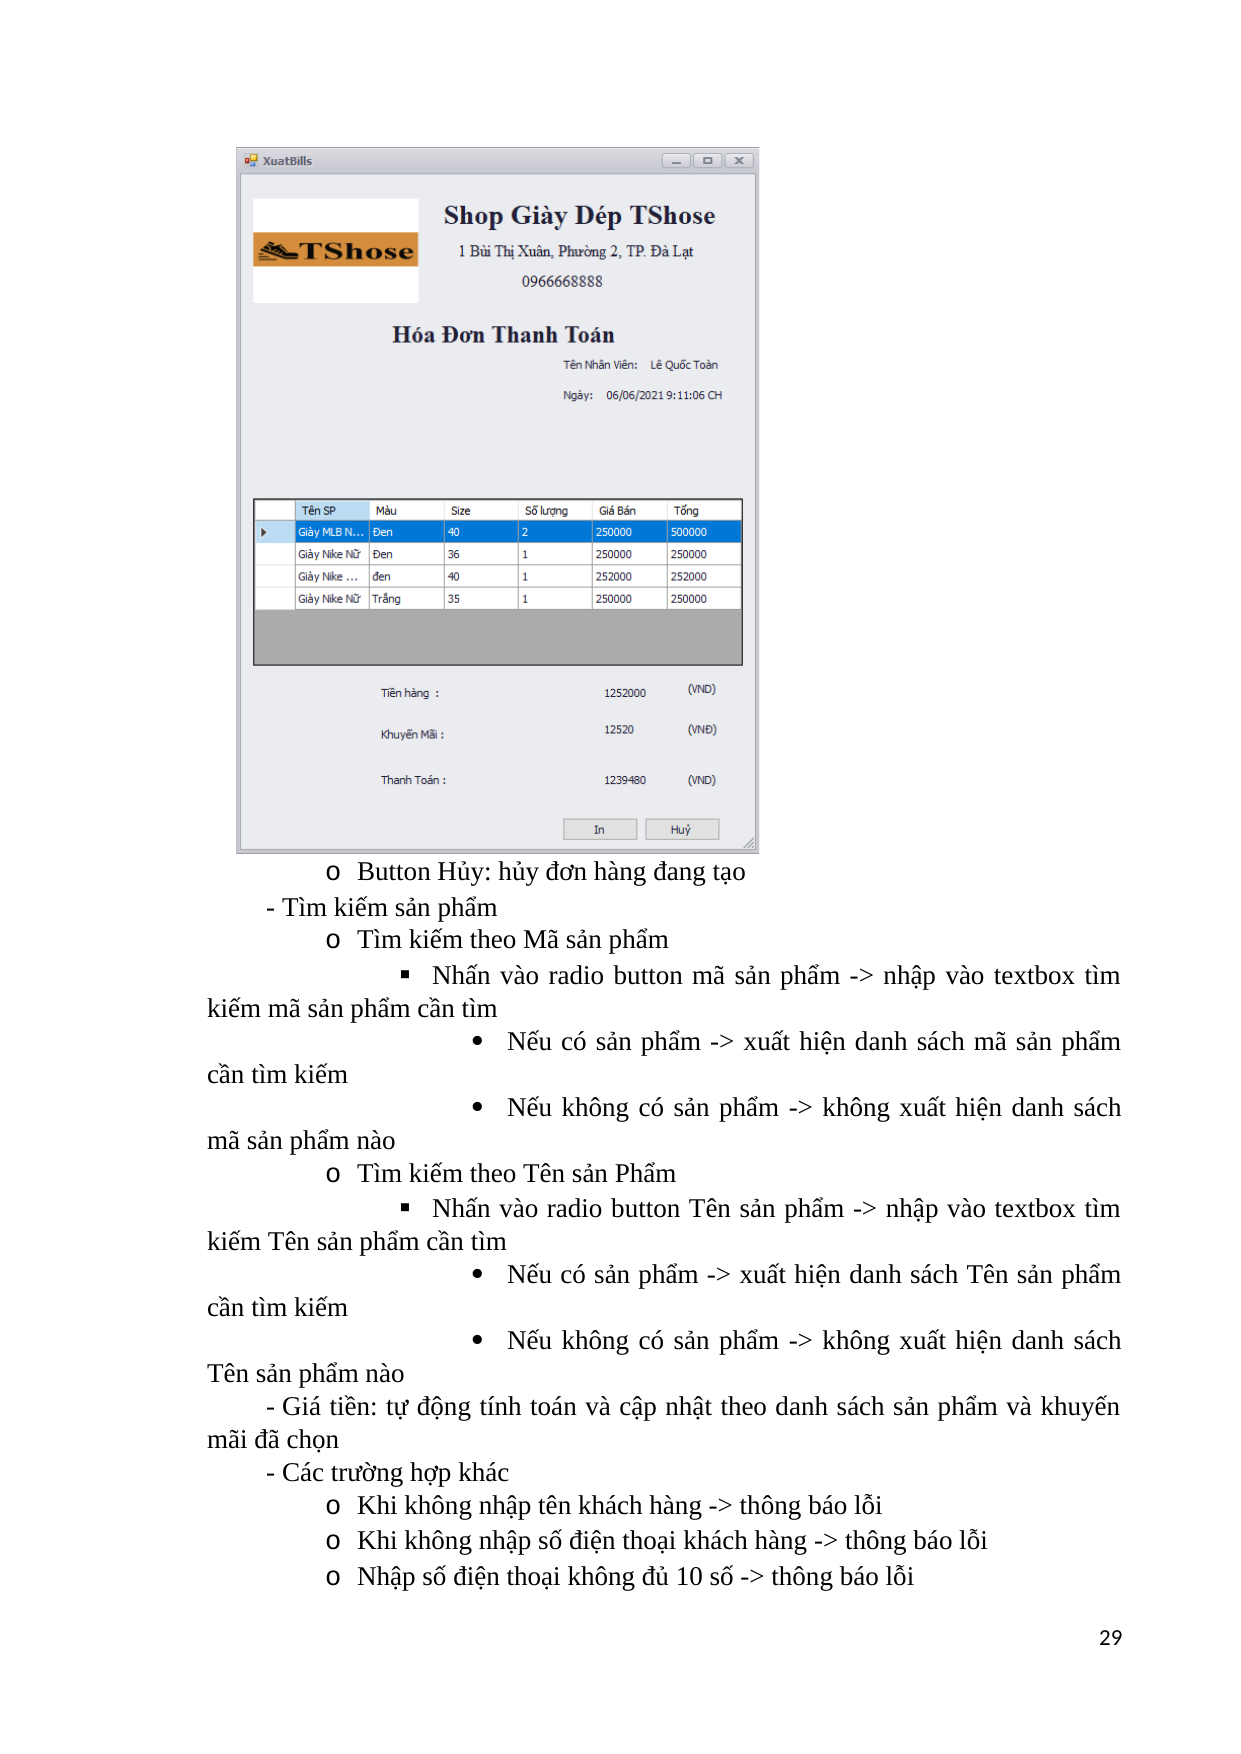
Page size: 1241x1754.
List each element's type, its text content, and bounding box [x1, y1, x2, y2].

list Giá tiền: tự động tính toán và cập nhật theo danh sách sản phẩm và khuyến mãi đã chọn [207, 1390, 1122, 1454]
list Tìm kiếm theo Tên sản Phẩm [207, 1157, 1122, 1190]
list Các trường hợp khác [207, 1456, 1122, 1487]
picture [236, 147, 760, 854]
list Nếu không có sản phẩm -> không xuất hiện danh sách mã sản phẩm nào [207, 1091, 1122, 1155]
list Nhấn vào radio button Tên sản phẩm -> nhập vào textbox tìm kiếm Tên sản phẩm cần tìm [207, 1192, 1122, 1256]
list Tìm kiếm theo Mã sản phẩm [207, 924, 1122, 957]
list Khi không nhập số điện thoại khách hàng -> thông báo lỗi [207, 1524, 1122, 1558]
list Nếu không có sản phẩm -> không xuất hiện danh sách Tên sản phẩm nào [207, 1324, 1122, 1388]
list Button Hủy: hủy đơn hàng đang tạo [207, 855, 1122, 889]
list Tìm kiếm sản phẩm [207, 891, 1122, 922]
list Nếu có sản phẩm -> xuất hiện danh sách Tên sản phẩm cần tìm kiếm [207, 1258, 1122, 1322]
list Khi không nhập tên khách hàng -> thông báo lỗi [207, 1489, 1122, 1522]
list Nếu có sản phẩm -> xuất hiện danh sách mã sản phẩm cần tìm kiếm [207, 1025, 1122, 1089]
list Nhập số điện thoại không đủ 10 số -> thông báo lỗi [207, 1560, 1122, 1593]
list Nhấn vào radio button mã sản phẩm -> nhập vào textbox tìm kiếm mã sản phẩm cần tìm [207, 959, 1122, 1023]
